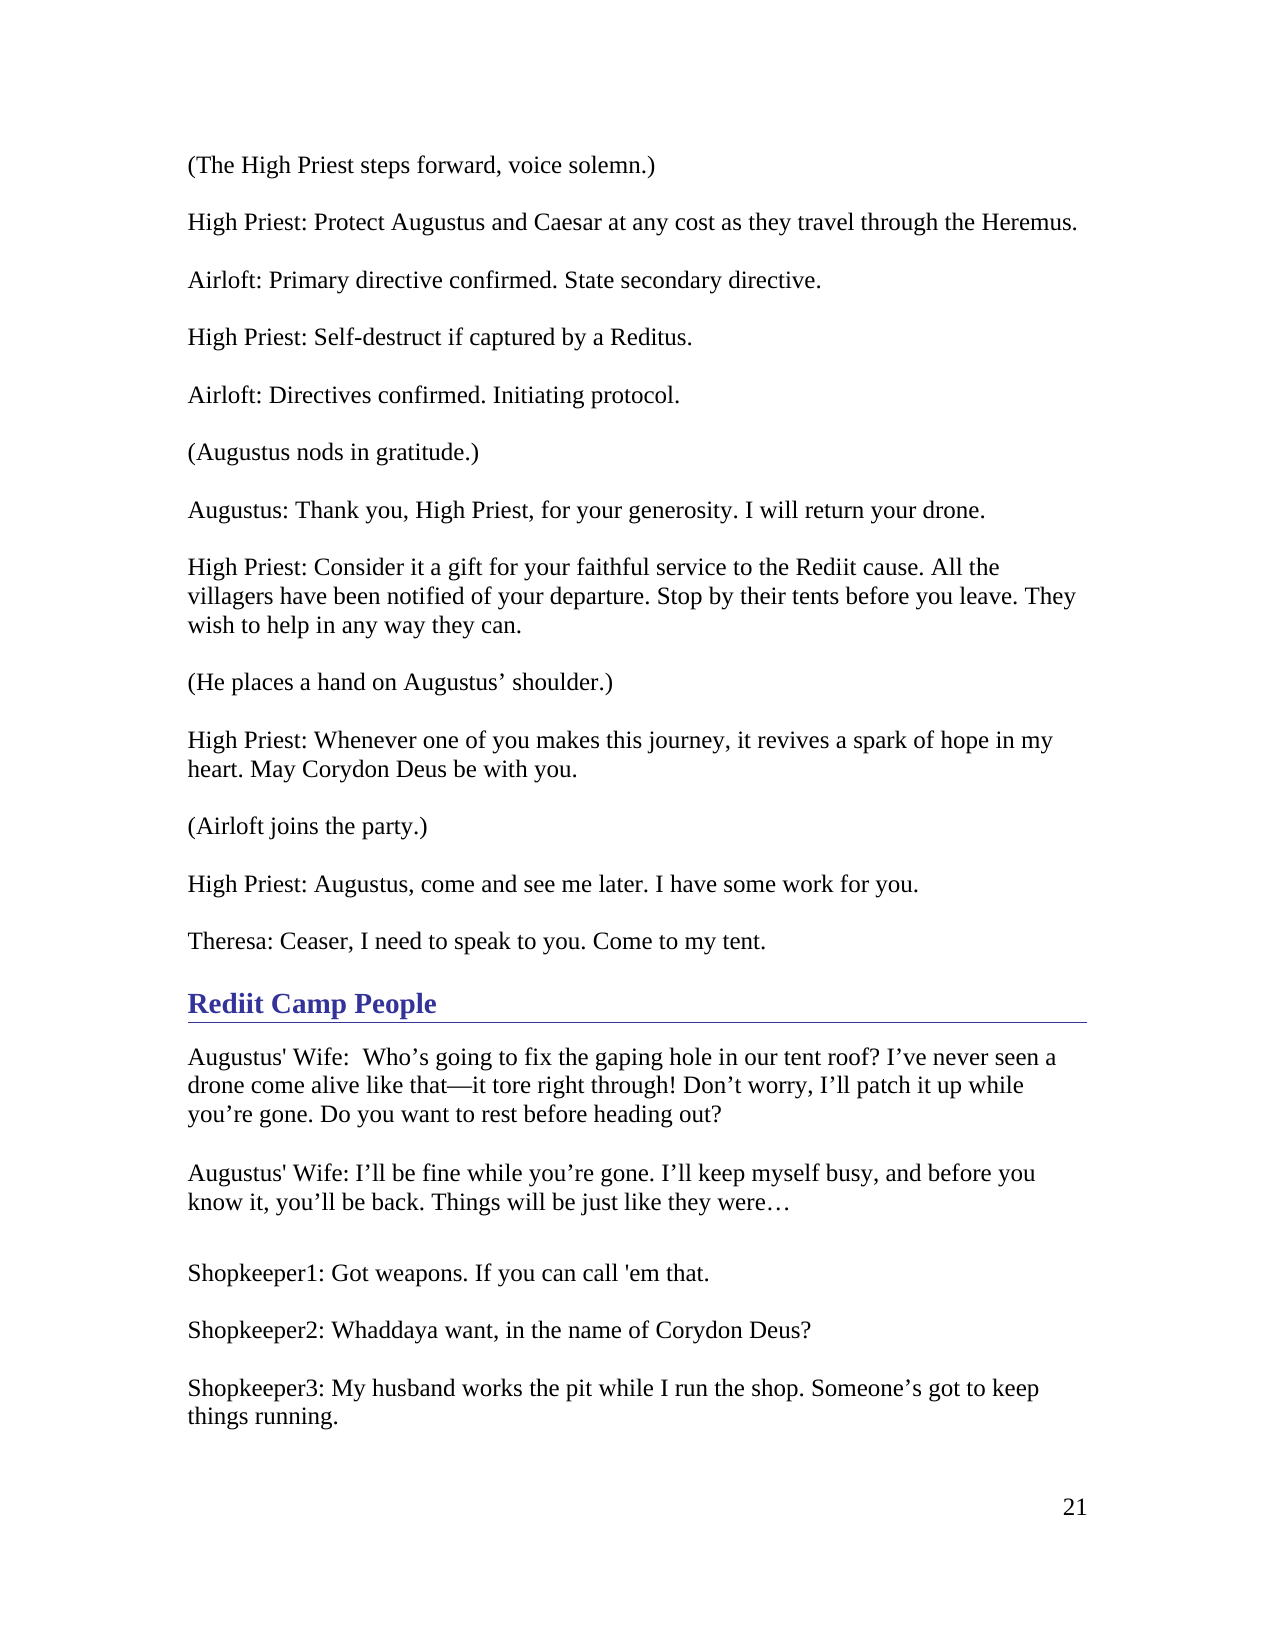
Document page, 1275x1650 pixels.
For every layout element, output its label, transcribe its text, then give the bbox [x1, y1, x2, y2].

text Airloft: Directives confirmed. Initiating protocol. [187, 380, 1087, 409]
text High Priest: Self-destruct if captured by a Reditus. [187, 322, 1087, 351]
text Shopkeeper1: Got weapons. If you can call 'em that. [187, 1258, 1087, 1286]
text Augustus: Thank you, High Priest, for your generosity. I will return your drone. [187, 495, 1087, 524]
text Augustus' Wife: Who’s going to fix the gaping hole in our tent roof? I’ve never seen a drone come alive like that—it tore right through! Don’t worry, I’ll patch it up while you’re gone. Do you want to rest before heading out? [187, 1042, 1087, 1128]
text Shopkeeper3: My husband works the pit while I run the shop. Someone’s got to keep things running. [187, 1373, 1087, 1430]
text High Priest: Protect Augustus and Caesar at any cost as they travel through the Heremus. [187, 207, 1087, 236]
text Augustus' Wife: I’ll be fine while you’re gone. I’ll keep myself busy, and before you know it, you’ll be back. Things will be just like they were… [187, 1157, 1087, 1216]
text (Augustus nods in gratitude.) [187, 437, 1087, 466]
text (He places a hand on Augustus’ shoulder.) [187, 667, 1087, 696]
text (Airloft joins the party.) [187, 811, 1087, 840]
text High Priest: Augustus, come and see me later. I have some work for you. [187, 869, 1087, 897]
text High Priest: Consider it a gift for your faithful service to the Rediit cause. All the villagers have been notified of your departure. Stop by their tents before you leave. They wish to help in any way they can. [187, 552, 1087, 639]
text Shopkeeper2: Whaddaya want, in the name of Corydon Deus? [187, 1315, 1087, 1344]
text High Priest: Whenever one of you makes this journey, it revives a spark of hope in my heart. May Corydon Deus be with you. [187, 725, 1087, 782]
text Airloft: Primary directive confirmed. State secondary directive. [187, 265, 1087, 294]
subtitle Rediit Camp People [187, 986, 1087, 1023]
text (The High Priest steps forward, voice solemn.) [187, 150, 1087, 179]
text Theresa: Ceaser, I need to speak to you. Come to my tent. [187, 926, 1087, 955]
